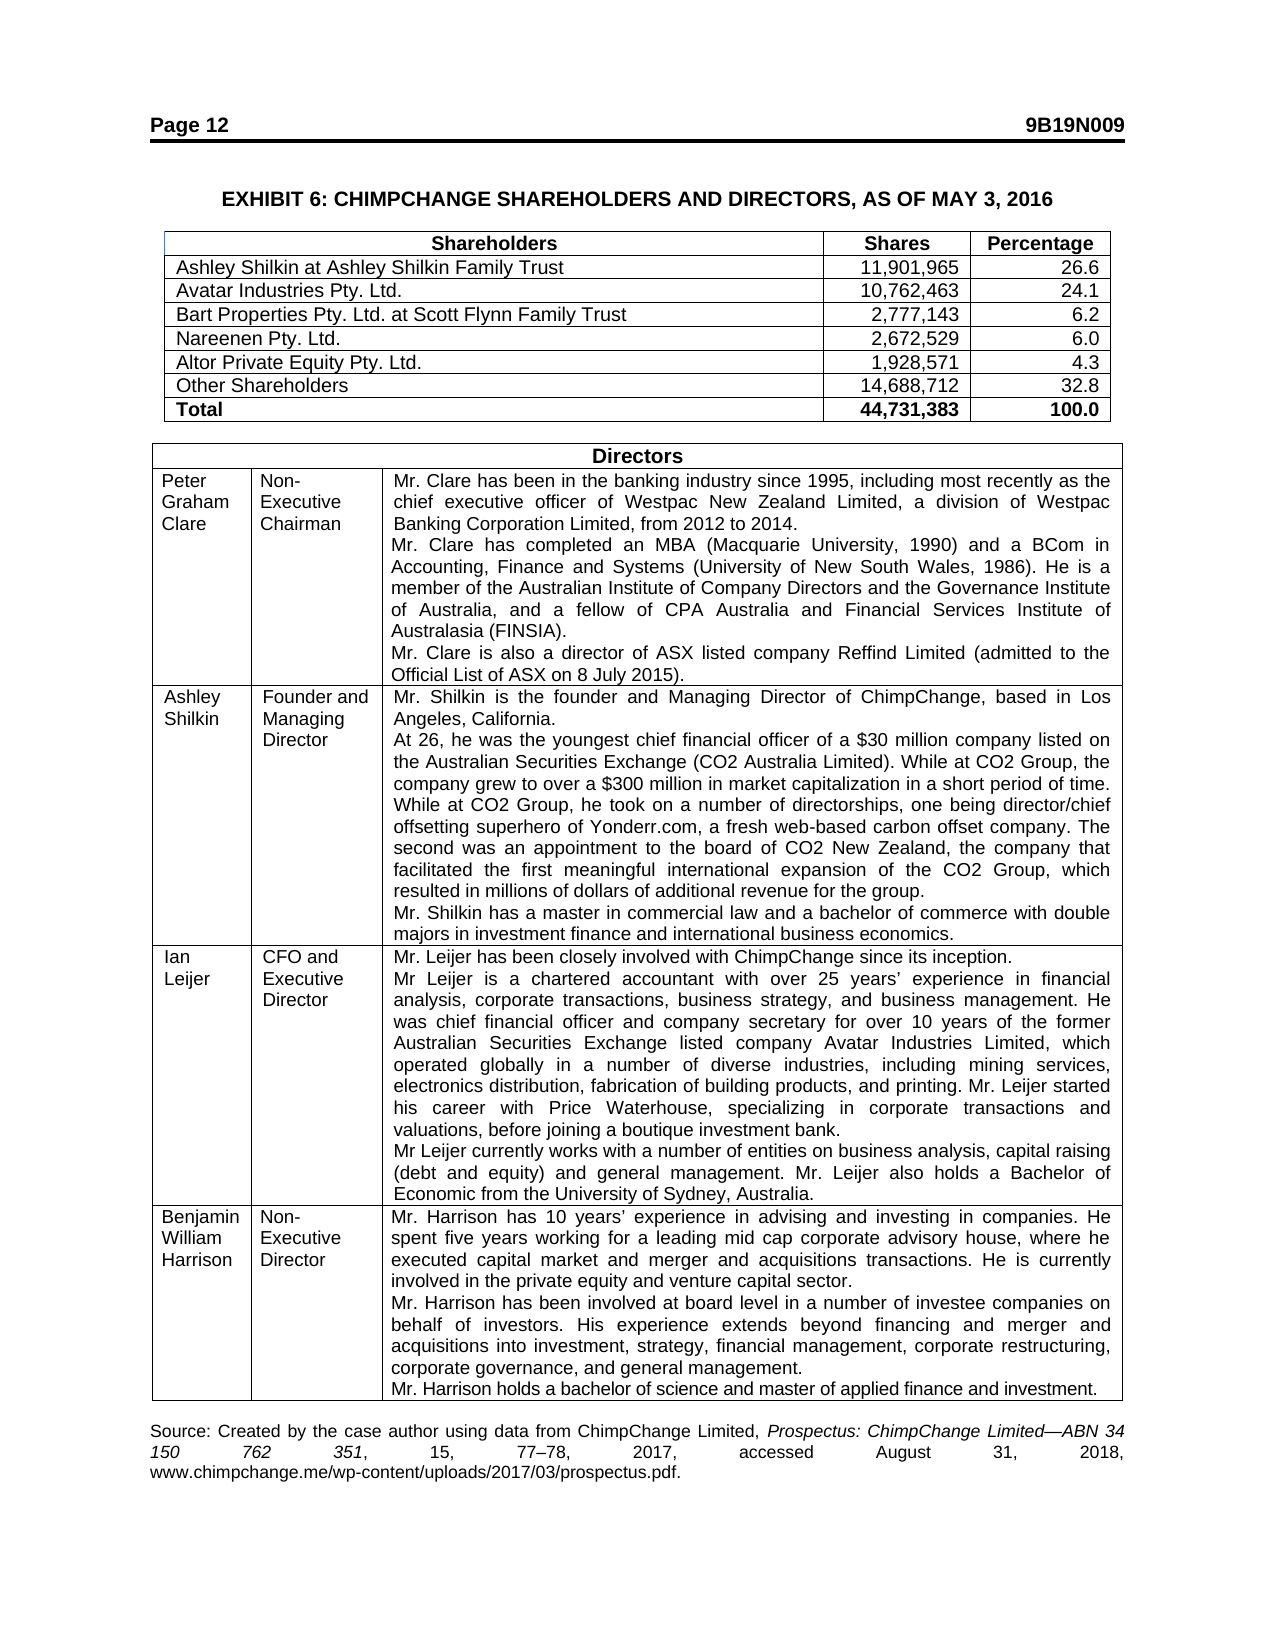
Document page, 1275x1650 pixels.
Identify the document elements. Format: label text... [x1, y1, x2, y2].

table_header Directors [153, 444, 1122, 468]
table_cell 26.6 [971, 256, 1110, 278]
table_cell 32.8 [971, 374, 1110, 397]
table_cell Non-Executive Chairman [252, 469, 382, 685]
table_header Shares [824, 232, 970, 254]
table_header Percentage [971, 232, 1110, 254]
table_cell 2,777,143 [824, 303, 970, 326]
table_cell 4.3 [971, 351, 1110, 373]
table_cell Total [165, 398, 823, 421]
text Exhibit 6: ChimpChange Shareholders and directors, As of May 3, 2016 [150, 186, 1125, 210]
table_cell Mr. Harrison has 10 years’ experience in advising and investing in companies. He spent five years working for a leading mid cap corporate advisory house, where he executed capital market and merger and acquisitions transactions. He is currently involved in the private equity and venture capital sector. Mr. Harrison has been involved at board level in a number of investee companies on behalf of investors. His experience extends beyond financing and merger and acquisitions into investment, strategy, financial management, corporate restructuring, corporate governance, and general management. Mr. Harrison holds a bachelor of science and master of applied finance and investment. [383, 1206, 1122, 1400]
table_cell Non-Executive Director [252, 1206, 382, 1400]
table_cell 100.0 [971, 398, 1110, 421]
table_cell Nareenen Pty. Ltd. [165, 327, 823, 349]
table_cell Mr. Clare has been in the banking industry since 1995, including most recently as the chief executive officer of Westpac New Zealand Limited, a division of Westpac Banking Corporation Limited, from 2012 to 2014. Mr. Clare has completed an MBA (Macquarie University, 1990) and a BCom in Accounting, Finance and Systems (University of New South Wales, 1986). He is a member of the Australian Institute of Company Directors and the Governance Institute of Australia, and a fellow of CPA Australia and Financial Services Institute of Australasia (FINSIA). Mr. Clare is also a director of ASX listed company Reffind Limited (admitted to the Official List of ASX on 8 July 2015). [383, 469, 1122, 685]
table_cell Bart Properties Pty. Ltd. at Scott Flynn Family Trust [165, 303, 823, 326]
table_cell Ian Leijer [153, 946, 251, 1204]
table_cell Benjamin William Harrison [153, 1206, 251, 1400]
table_cell 6.0 [971, 327, 1110, 349]
table_cell Other Shareholders [165, 374, 823, 397]
table_cell Ashley Shilkin at Ashley Shilkin Family Trust [165, 256, 823, 278]
table_cell 44,731,383 [824, 398, 970, 421]
table_cell 10,762,463 [824, 279, 970, 302]
table_cell 24.1 [971, 279, 1110, 302]
table_cell 1,928,571 [824, 351, 970, 373]
table_cell Founder and Managing Director [252, 686, 382, 945]
table_cell 14,688,712 [824, 374, 970, 397]
table_cell Avatar Industries Pty. Ltd. [165, 279, 823, 302]
table_cell 11,901,965 [824, 256, 970, 278]
text Source: Created by the case author using data from ChimpChange Limited, Prospectus: ChimpChange Limited—ABN 34 150 762 351, 15, 77–78, 2017, accessed August 31, 2018, www.chimpchange.me/wp-content/uploads/2017/03/prospectus.pdf. [150, 1421, 1125, 1482]
table_header Shareholders [165, 232, 823, 254]
table_cell Mr. Leijer has been closely involved with ChimpChange since its inception. Mr Leijer is a chartered accountant with over 25 years’ experience in financial analysis, corporate transactions, business strategy, and business management. He was chief financial officer and company secretary for over 10 years of the former Australian Securities Exchange listed company Avatar Industries Limited, which operated globally in a number of diverse industries, including mining services, electronics distribution, fabrication of building products, and printing. Mr. Leijer started his career with Price Waterhouse, specializing in corporate transactions and valuations, before joining a boutique investment bank. Mr Leijer currently works with a number of entities on business analysis, capital raising (debt and equity) and general management. Mr. Leijer also holds a Bachelor of Economic from the University of Sydney, Australia. [383, 946, 1122, 1204]
table_cell 6.2 [971, 303, 1110, 326]
table_cell Ashley Shilkin [153, 686, 251, 945]
table_cell Peter Graham Clare [153, 469, 251, 685]
table_cell Altor Private Equity Pty. Ltd. [165, 351, 823, 373]
table_cell CFO and Executive Director [252, 946, 382, 1204]
table_cell Mr. Shilkin is the founder and Managing Director of ChimpChange, based in Los Angeles, California. At 26, he was the youngest chief financial officer of a $30 million company listed on the Australian Securities Exchange (CO2 Australia Limited). While at CO2 Group, the company grew to over a $300 million in market capitalization in a short period of time. While at CO2 Group, he took on a number of directorships, one being director/chief offsetting superhero of Yonderr.com, a fresh web-based carbon offset company. The second was an appointment to the board of CO2 New Zealand, the company that facilitated the first meaningful international expansion of the CO2 Group, which resulted in millions of dollars of additional revenue for the group. Mr. Shilkin has a master in commercial law and a bachelor of commerce with double majors in investment finance and international business economics. [383, 686, 1122, 945]
table_cell 2,672,529 [824, 327, 970, 349]
